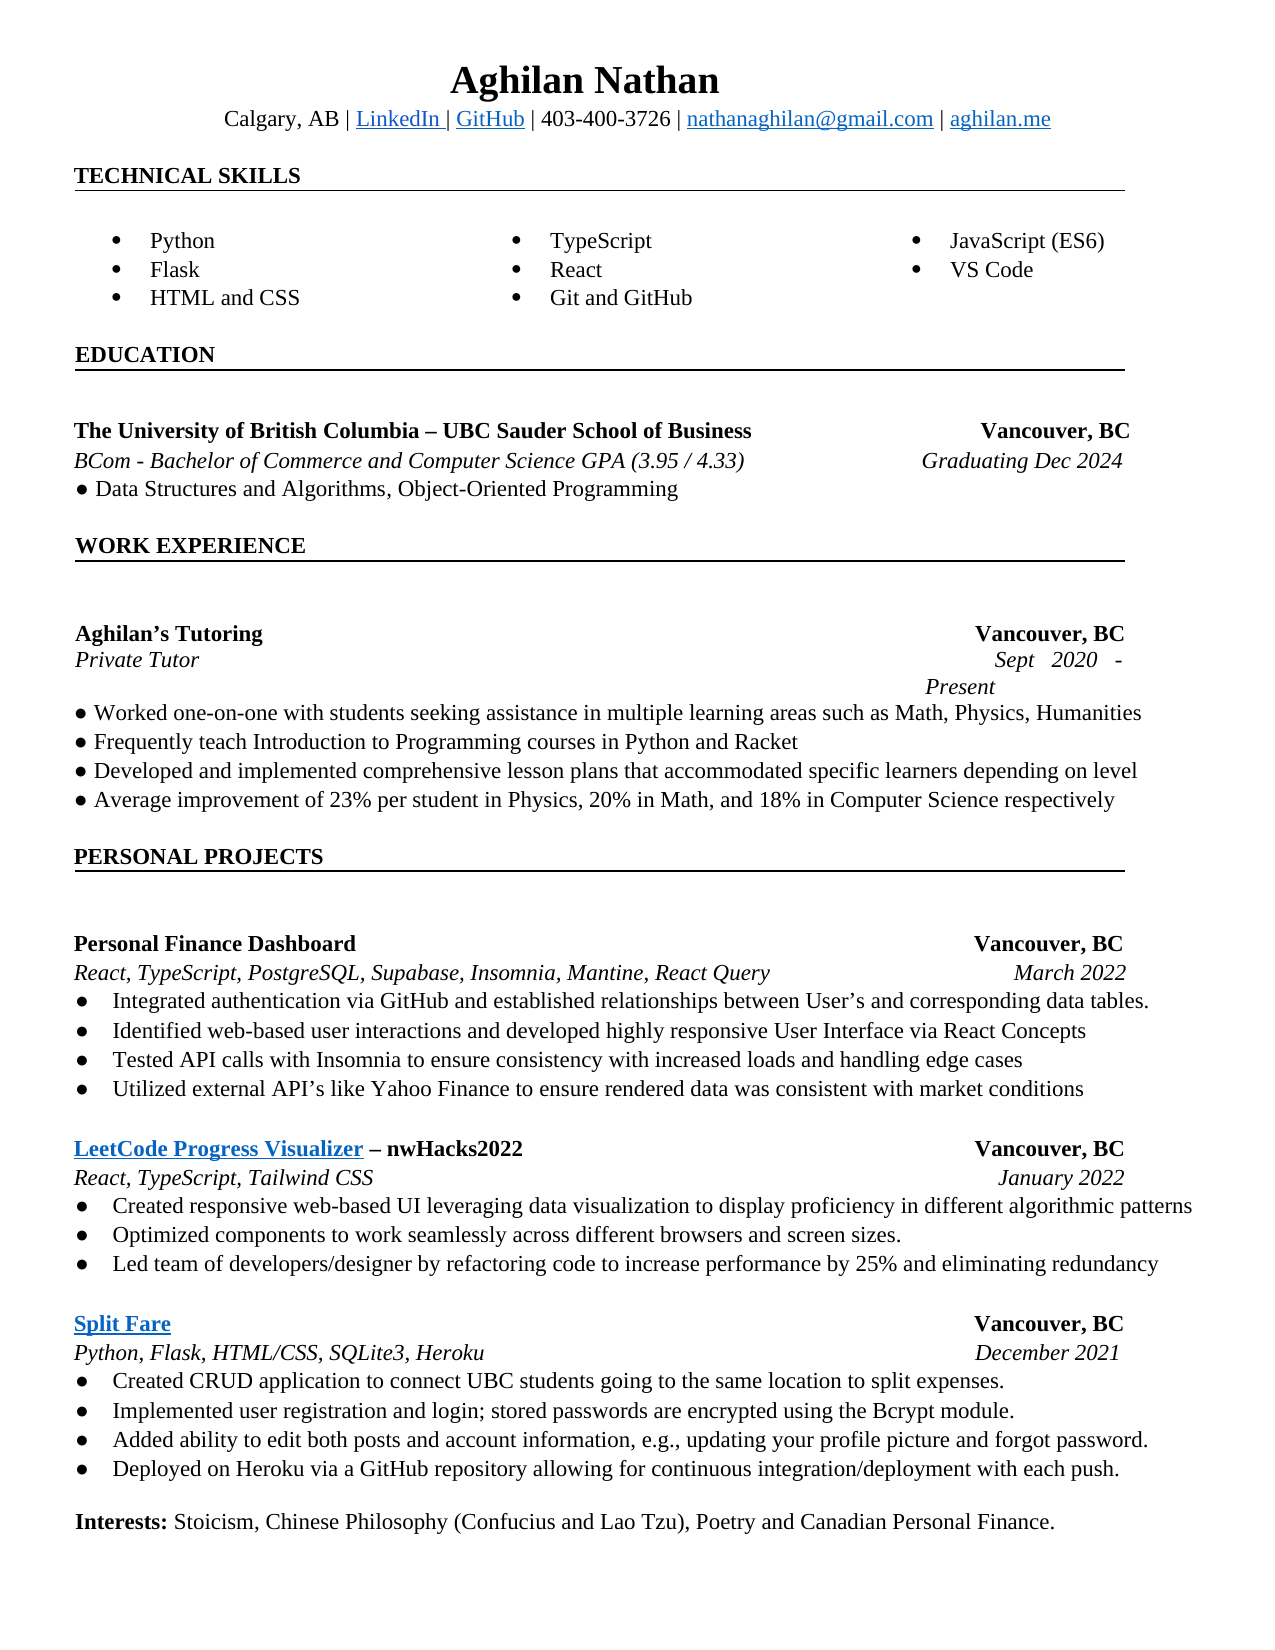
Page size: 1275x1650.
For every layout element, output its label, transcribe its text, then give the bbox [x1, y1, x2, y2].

subtitle Split Fare Vancouver, BC [73, 1310, 1200, 1337]
subtitle React, TypeScript, PostgreSQL, Supabase, Insomnia, Mantine, React Query March 2022 [73, 959, 1200, 985]
list Utilized external API’s like Yahoo Finance to ensure rendered data was consistent with market conditions [75, 1075, 1200, 1101]
list JavaScript (ES6) [912, 227, 1201, 253]
table_header Vancouver, BC [925, 620, 1125, 647]
subtitle React, TypeScript, Tailwind CSS January 2022 [73, 1163, 1200, 1190]
subtitle LeetCode Progress Visualizer – nwHacks2022 Vancouver, BC [73, 1135, 1200, 1161]
list Identified web-based user interactions and developed highly responsive User Interface via React Concepts [75, 1017, 1200, 1043]
table_cell Private Tutor [75, 647, 925, 699]
list HTML and CSS [112, 284, 401, 311]
list Optimized components to work seamlessly across different browsers and screen sizes. [75, 1221, 1200, 1248]
list Flask [112, 256, 401, 282]
list Integrated authentication via GitHub and established relationships between User’s and corresponding data tables. [75, 987, 1200, 1014]
list Added ability to edit both posts and account information, e.g., updating your profile picture and forgot password. [75, 1426, 1200, 1452]
list VS Code [912, 256, 1201, 282]
subtitle TECHNICAL SKILLS [73, 162, 1200, 188]
subtitle Personal Finance Dashboard Vancouver, BC [73, 930, 1200, 957]
list Git and GitHub [512, 284, 801, 311]
list Python [112, 227, 401, 253]
list Led team of developers/designer by refactoring code to increase performance by 25% and eliminating redundancy [75, 1250, 1200, 1277]
list TypeScript [512, 227, 801, 253]
subtitle EDUCATION [75, 342, 1200, 368]
text ● Average improvement of 23% per student in Physics, 20% in Math, and 18% in Computer Science respectively [73, 786, 1201, 812]
text Aghilan Nathan [375, 56, 1200, 102]
subtitle Python, Flask, HTML/CSS, SQLite3, Heroku December 2021 [73, 1339, 1200, 1365]
text ● Frequently teach Introduction to Programming courses in Python and Racket [73, 728, 1201, 754]
list Deployed on Heroku via a GitHub repository allowing for continuous integration/deployment with each push. [75, 1455, 1200, 1481]
subtitle BCom - Bachelor of Commerce and Computer Science GPA (3.95 / 4.33) Graduating Dec 2024 [73, 447, 1200, 473]
list Implemented user registration and login; stored passwords are encrypted using the Bcrypt module. [75, 1397, 1200, 1423]
list Created responsive web-based UI leveraging data visualization to display proficiency in different algorithmic patterns [75, 1192, 1200, 1218]
list Tested API calls with Insomnia to ensure consistency with increased loads and handling edge cases [75, 1046, 1200, 1072]
list Created CRUD application to connect UBC students going to the same location to split expenses. [75, 1367, 1200, 1394]
list React [512, 256, 801, 282]
text ● Developed and implemented comprehensive lesson plans that accommodated specific learners depending on level [73, 757, 1201, 783]
text ● Data Structures and Algorithms, Object-Oriented Programming [75, 475, 1201, 502]
table_header Aghilan’s Tutoring [75, 620, 925, 647]
text Interests: Stoicism, Chinese Philosophy (Confucius and Lao Tzu), Poetry and Canadian Personal Finance. [75, 1508, 1200, 1534]
subtitle PERSONAL PROJECTS [73, 843, 1200, 869]
subtitle WORK EXPERIENCE [75, 533, 1200, 559]
table_cell Sept 2020 - Present [925, 647, 1125, 699]
text ● Worked one-on-one with students seeking assistance in multiple learning areas such as Math, Physics, Humanities [73, 699, 1201, 726]
subtitle The University of British Columbia – UBC Sauder School of Business Vancouver, BC [73, 417, 1200, 443]
text Calgary, AB | LinkedIn | GitHub | 403-400-3726 | nathanaghilan@gmail.com | aghilan.me [75, 105, 1200, 132]
